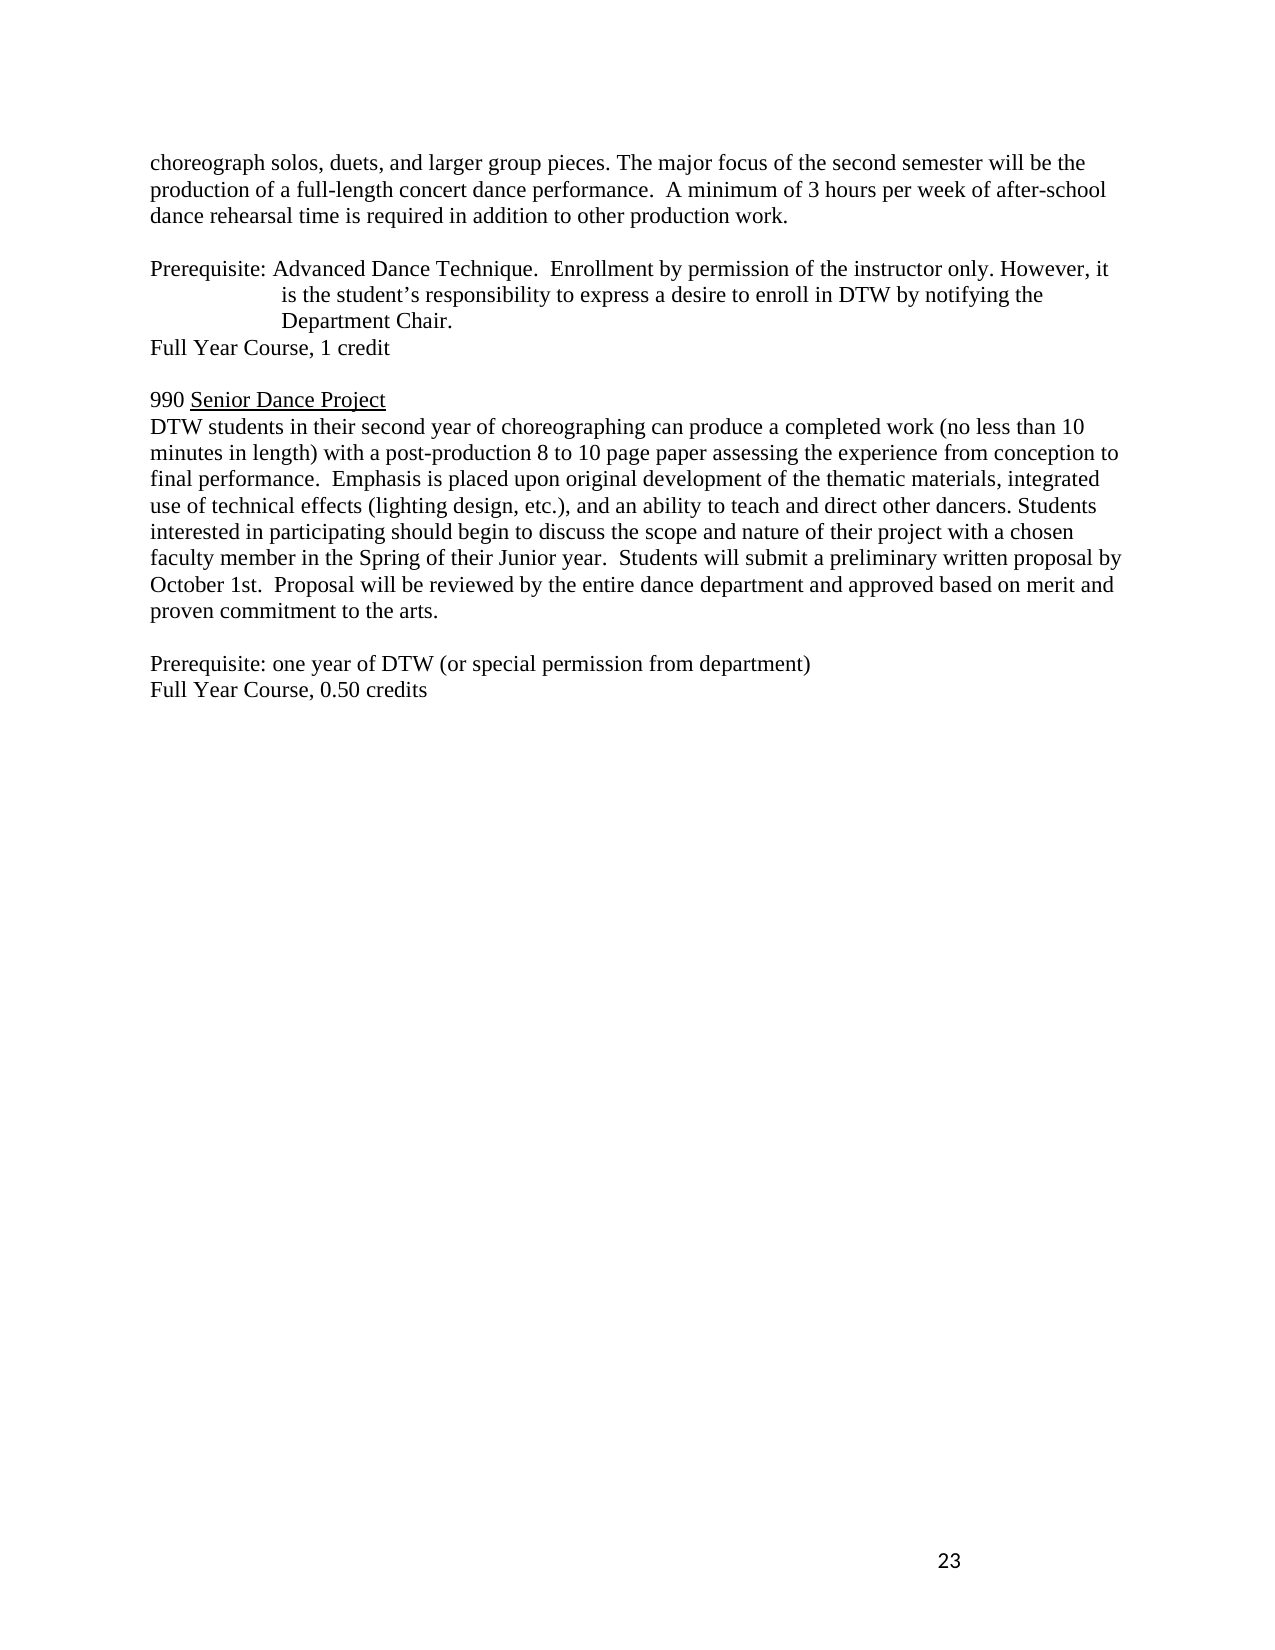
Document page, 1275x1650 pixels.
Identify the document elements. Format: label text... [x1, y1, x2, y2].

text Prerequisite: Advanced Dance Technique. Enrollment by permission of the instructor only. However, it is the student’s responsibility to express a desire to enroll in DTW by notifying the Department Chair. [150, 255, 1111, 334]
text October 1st. Proposal will be reviewed by the entire dance department and approved based on merit and proven commitment to the arts. [150, 571, 1116, 624]
text Prerequisite: one year of DTW (or special permission from department) Full Year Course, 0.50 credits [150, 650, 814, 703]
text interested in participating should begin to discuss the scope and nature of their project with a chosen faculty member in the Spring of their Junior year. Students will submit a preliminary written proposal by [150, 519, 1124, 571]
text choreograph solos, duets, and larger group pieces. The major focus of the second semester will be the production of a full-length concert dance performance. A minimum of 3 hours per week of after-school dance rehearsal time is required in addition to other production work. [150, 149, 1109, 228]
text 990 Senior Dance Project [150, 387, 1131, 413]
text DTW students in their second year of choreographing can produce a completed work (no less than 10 minutes in length) with a post-production 8 to 10 page paper assessing the experience from conception to [150, 413, 1121, 466]
text Full Year Course, 1 credit [150, 334, 1131, 360]
text final performance. Emphasis is placed upon original development of the thematic materials, integrated use of technical effects (lighting design, etc.), and an ability to teach and direct other dancers. Students [150, 466, 1101, 518]
